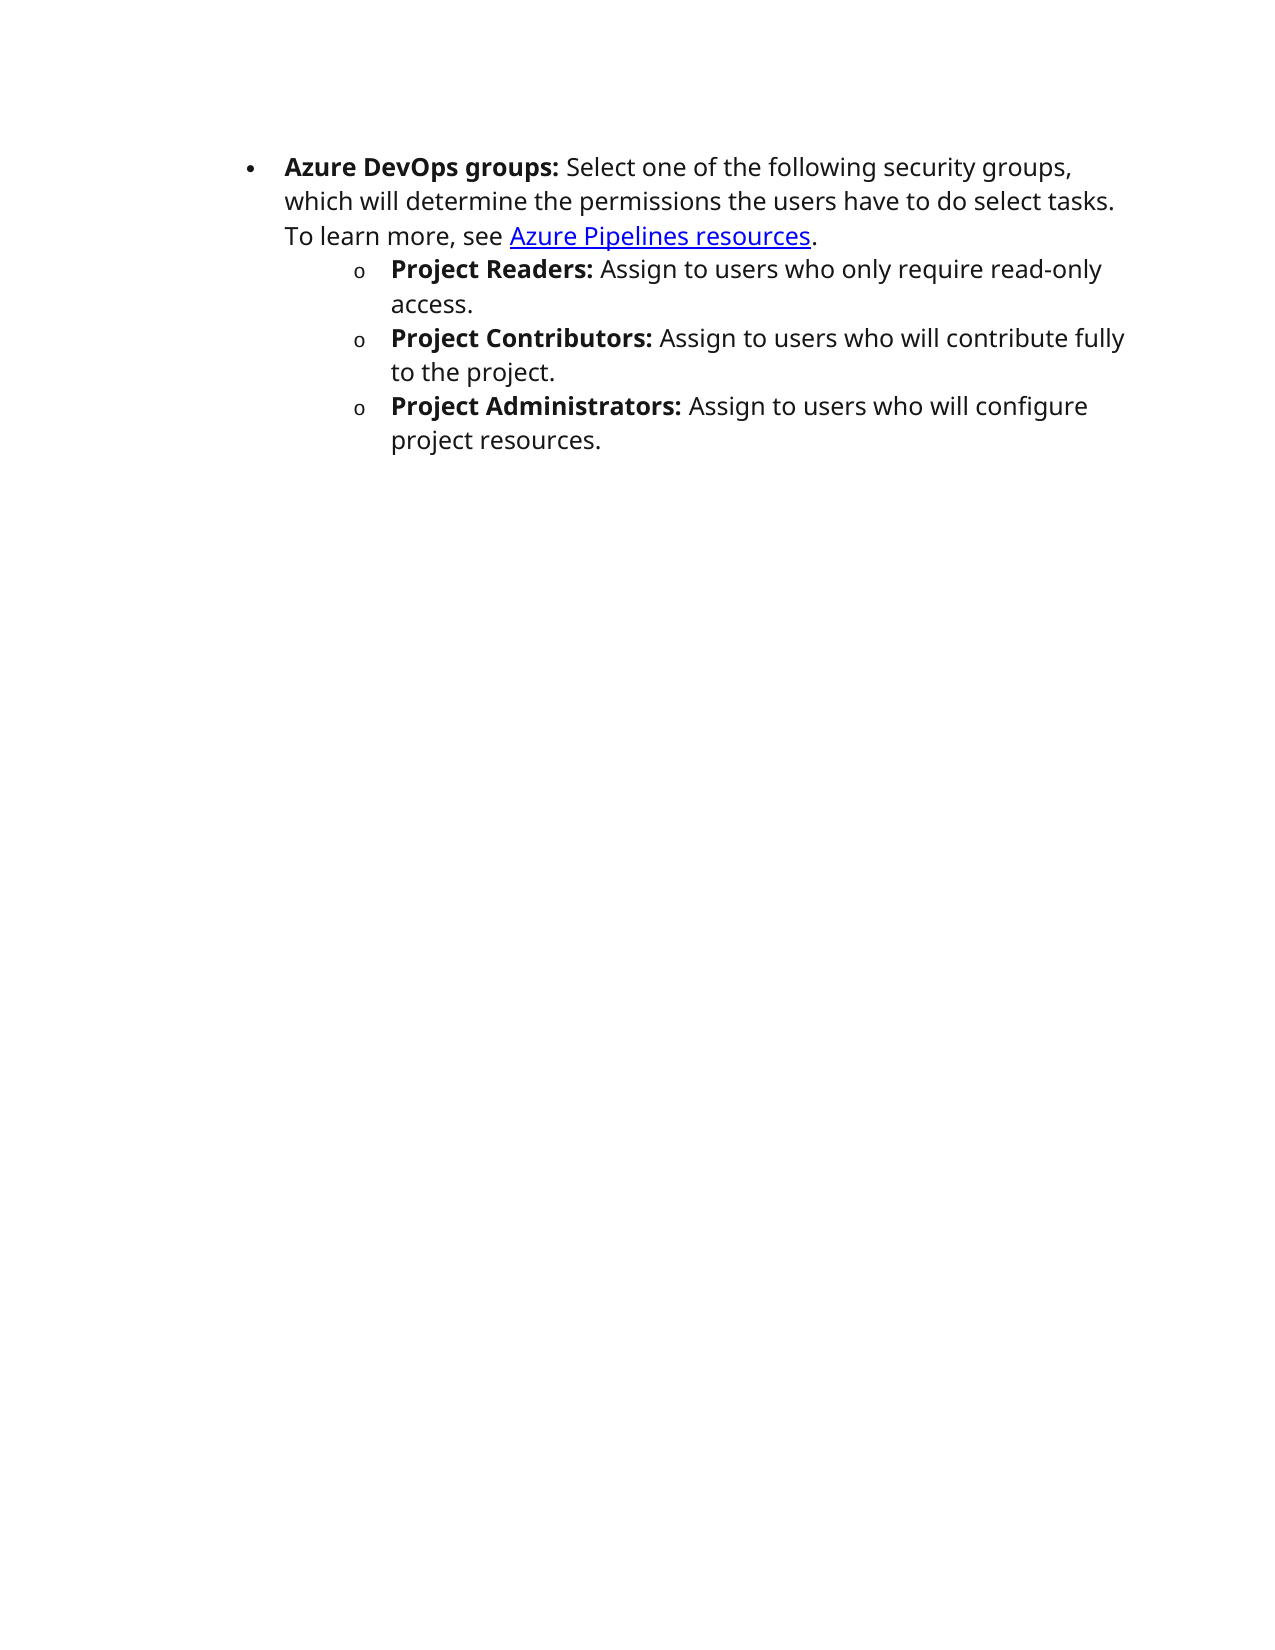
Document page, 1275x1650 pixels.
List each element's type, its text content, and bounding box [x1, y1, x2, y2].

list Project Administrators: Assign to users who will configure project resources. [353, 388, 1125, 457]
list Project Readers: Assign to users who only require read-only access. [353, 252, 1125, 320]
list Azure DevOps groups: Select one of the following security groups, which will determine the permissions the users have to do select tasks. To learn more, see Azure Pipelines resources. [247, 150, 1125, 252]
list Project Contributors: Assign to users who will contribute fully to the project. [353, 320, 1125, 388]
